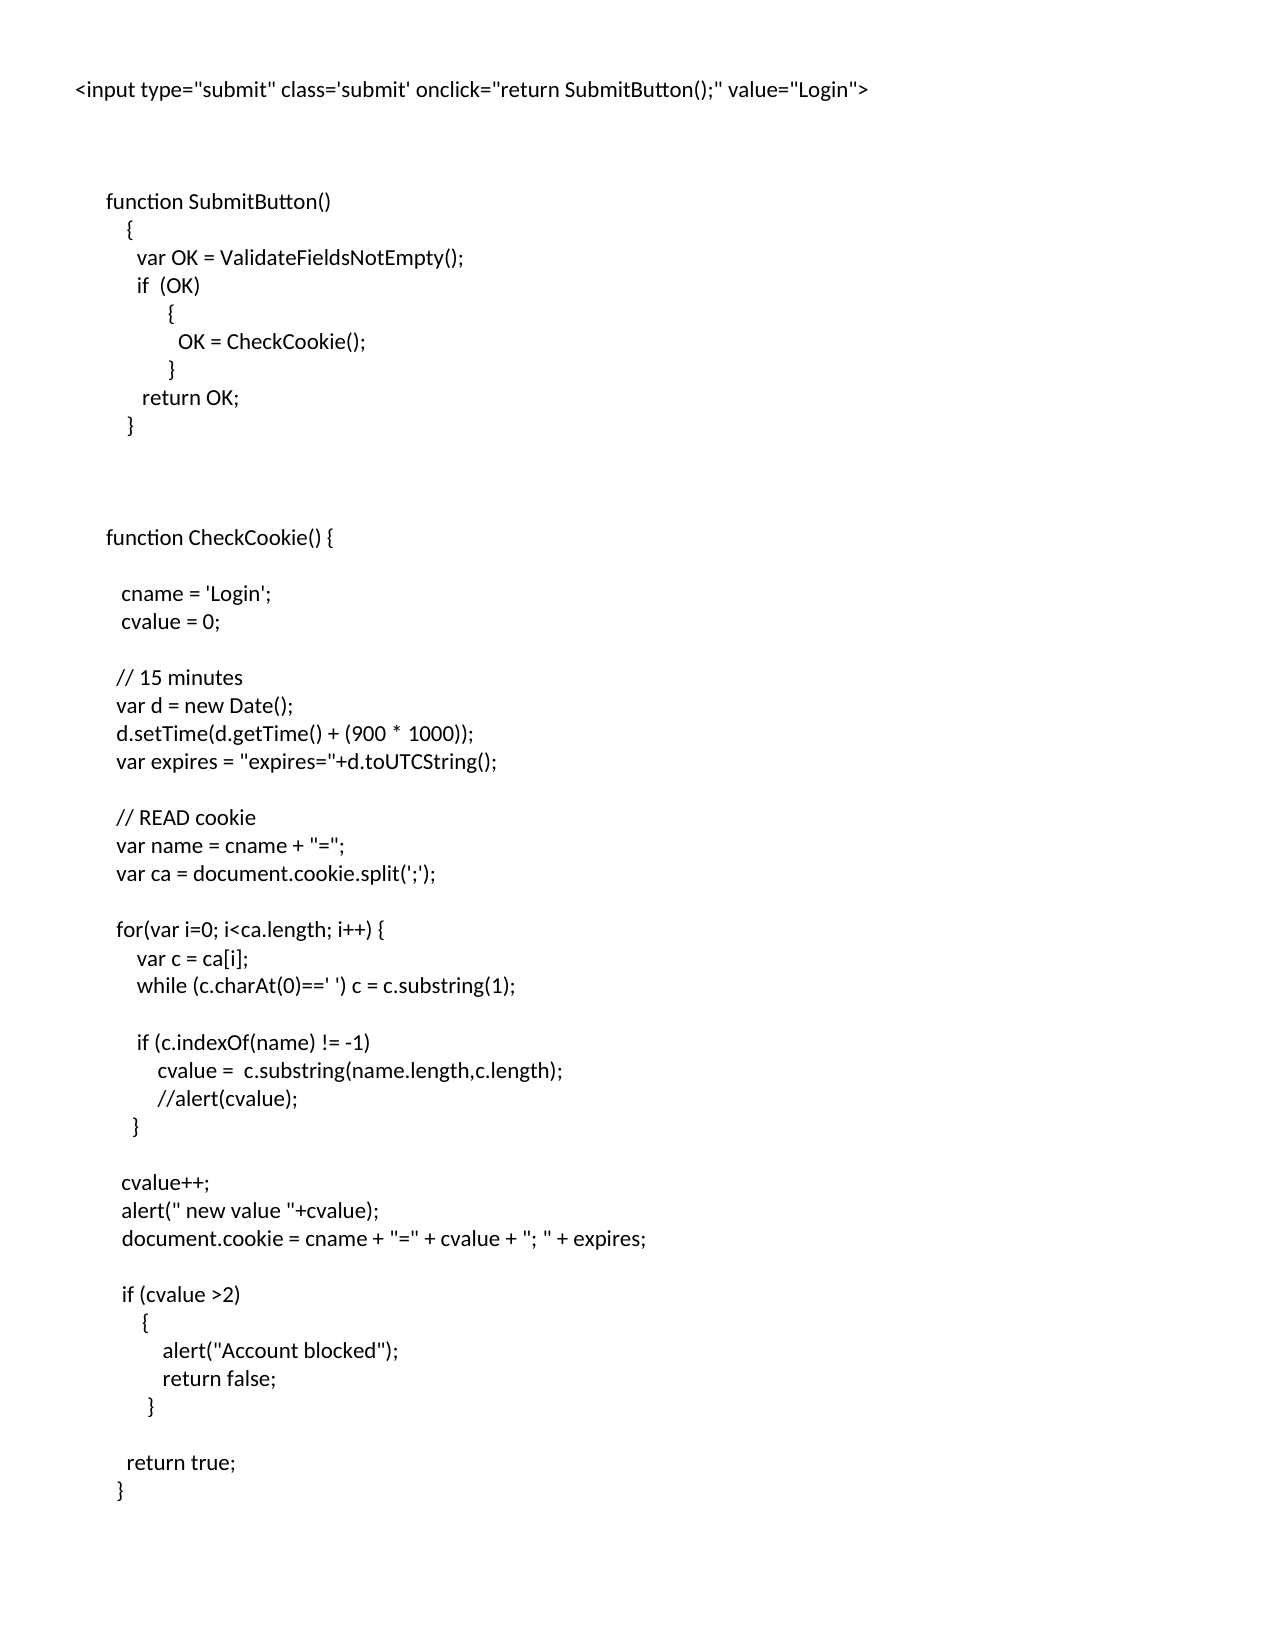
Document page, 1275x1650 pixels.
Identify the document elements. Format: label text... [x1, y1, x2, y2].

text } [75, 1392, 1200, 1420]
text } [75, 1476, 1200, 1504]
text { [75, 299, 1200, 327]
text return false; [75, 1364, 1200, 1392]
text var OK = ValidateFieldsNotEmpty(); [75, 243, 1200, 271]
text while (c.charAt(0)==' ') c = c.substring(1); [75, 972, 1200, 1000]
text if (OK) [75, 271, 1200, 299]
text cvalue++; [75, 1168, 1200, 1196]
text if (c.indexOf(name) != -1) [75, 1028, 1200, 1056]
text d.setTime(d.getTime() + (900 * 1000)); [75, 719, 1200, 747]
text } [75, 411, 1200, 439]
text var name = cname + "="; [75, 832, 1200, 859]
text //alert(cvalue); [75, 1084, 1200, 1112]
text var c = ca[i]; [75, 944, 1200, 972]
text for(var i=0; i<ca.length; i++) { [75, 916, 1200, 944]
text cvalue = c.substring(name.length,c.length); [75, 1056, 1200, 1084]
text { [75, 215, 1200, 243]
text OK = CheckCookie(); [75, 327, 1200, 355]
text } [75, 355, 1200, 383]
text function SubmitButton() [75, 187, 1200, 215]
text document.cookie = cname + "=" + cvalue + "; " + expires; [75, 1224, 1200, 1252]
text // 15 minutes [75, 663, 1200, 691]
text cvalue = 0; [75, 607, 1200, 635]
text <input type="submit" class='submit' onclick="return SubmitButton();" value="Login"> [75, 75, 1200, 103]
text // READ cookie [75, 803, 1200, 832]
text return OK; [75, 383, 1200, 411]
text var d = new Date(); [75, 691, 1200, 719]
text cname = 'Login'; [75, 579, 1200, 607]
text if (cvalue >2) [75, 1280, 1200, 1308]
text alert("Account blocked"); [75, 1336, 1200, 1364]
text var expires = "expires="+d.toUTCString(); [75, 747, 1200, 776]
text { [75, 1308, 1200, 1336]
text } [75, 1112, 1200, 1140]
text return true; [75, 1448, 1200, 1476]
text alert(" new value "+cvalue); [75, 1196, 1200, 1224]
text var ca = document.cookie.split(';'); [75, 859, 1200, 888]
text function CheckCookie() { [75, 523, 1200, 551]
